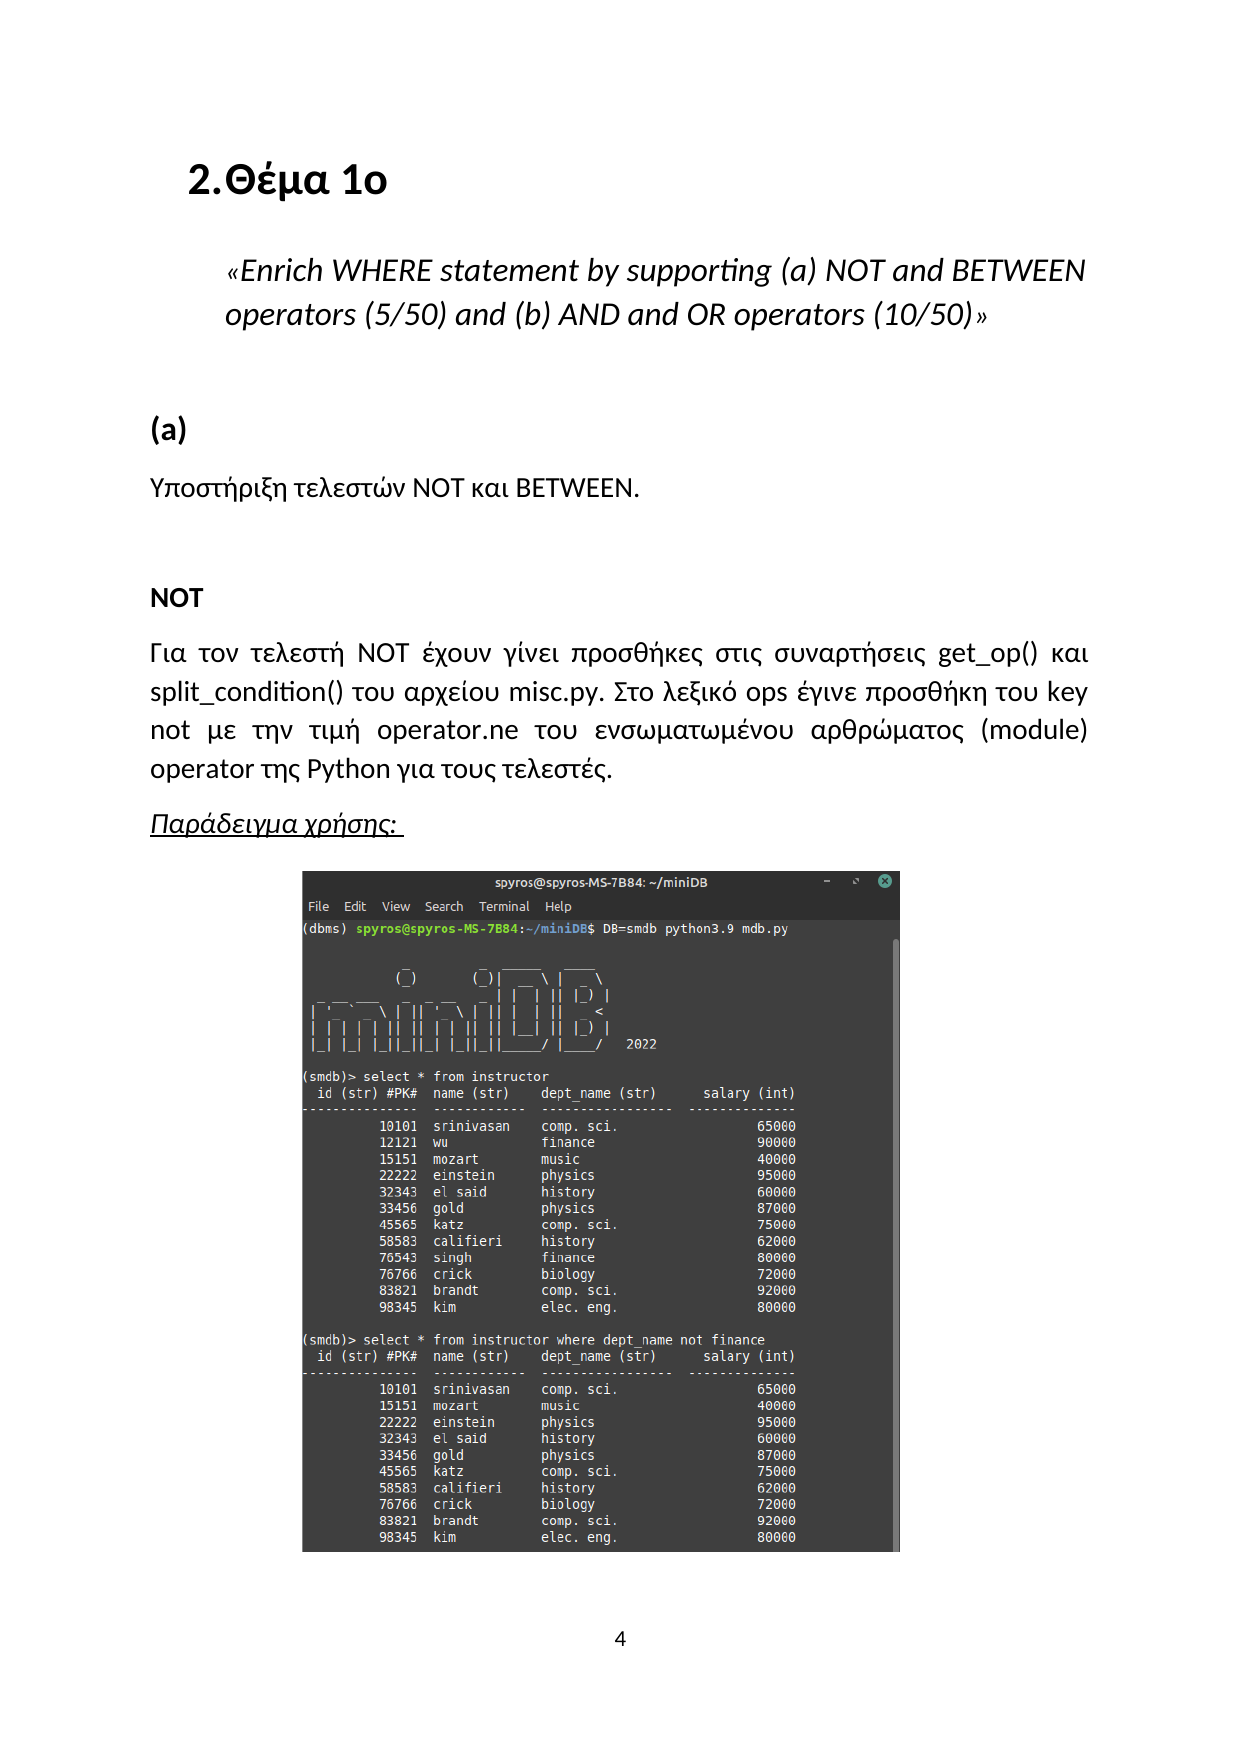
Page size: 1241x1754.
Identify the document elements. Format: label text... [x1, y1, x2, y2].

picture [302, 871, 900, 1552]
list Θέμα 1ο [187, 150, 1090, 206]
text NOT [150, 579, 1090, 615]
list «Enrich WHERE statement by supporting (a) NOT and BETWEEN operators (5/50) and (b) AND and OR operators (10/50)» [225, 249, 1090, 333]
text (a) [150, 408, 1090, 449]
text Υποστήριξη τελεστών NOT και BETWEEN. [150, 469, 1090, 505]
text Παράδειγμα χρήσης: [150, 805, 1090, 840]
text Για τον τελεστή NOT έχουν γίνει προσθήκες στις συναρτήσεις get_op() και split_condition() του αρχείου misc.py. Στο λεξικό ops έγινε προσθήκη του key not με την τιμή operator.ne του ενσωματωμένου αρθρώματος (module) operator της Python για τους τελεστές. [150, 634, 1090, 785]
